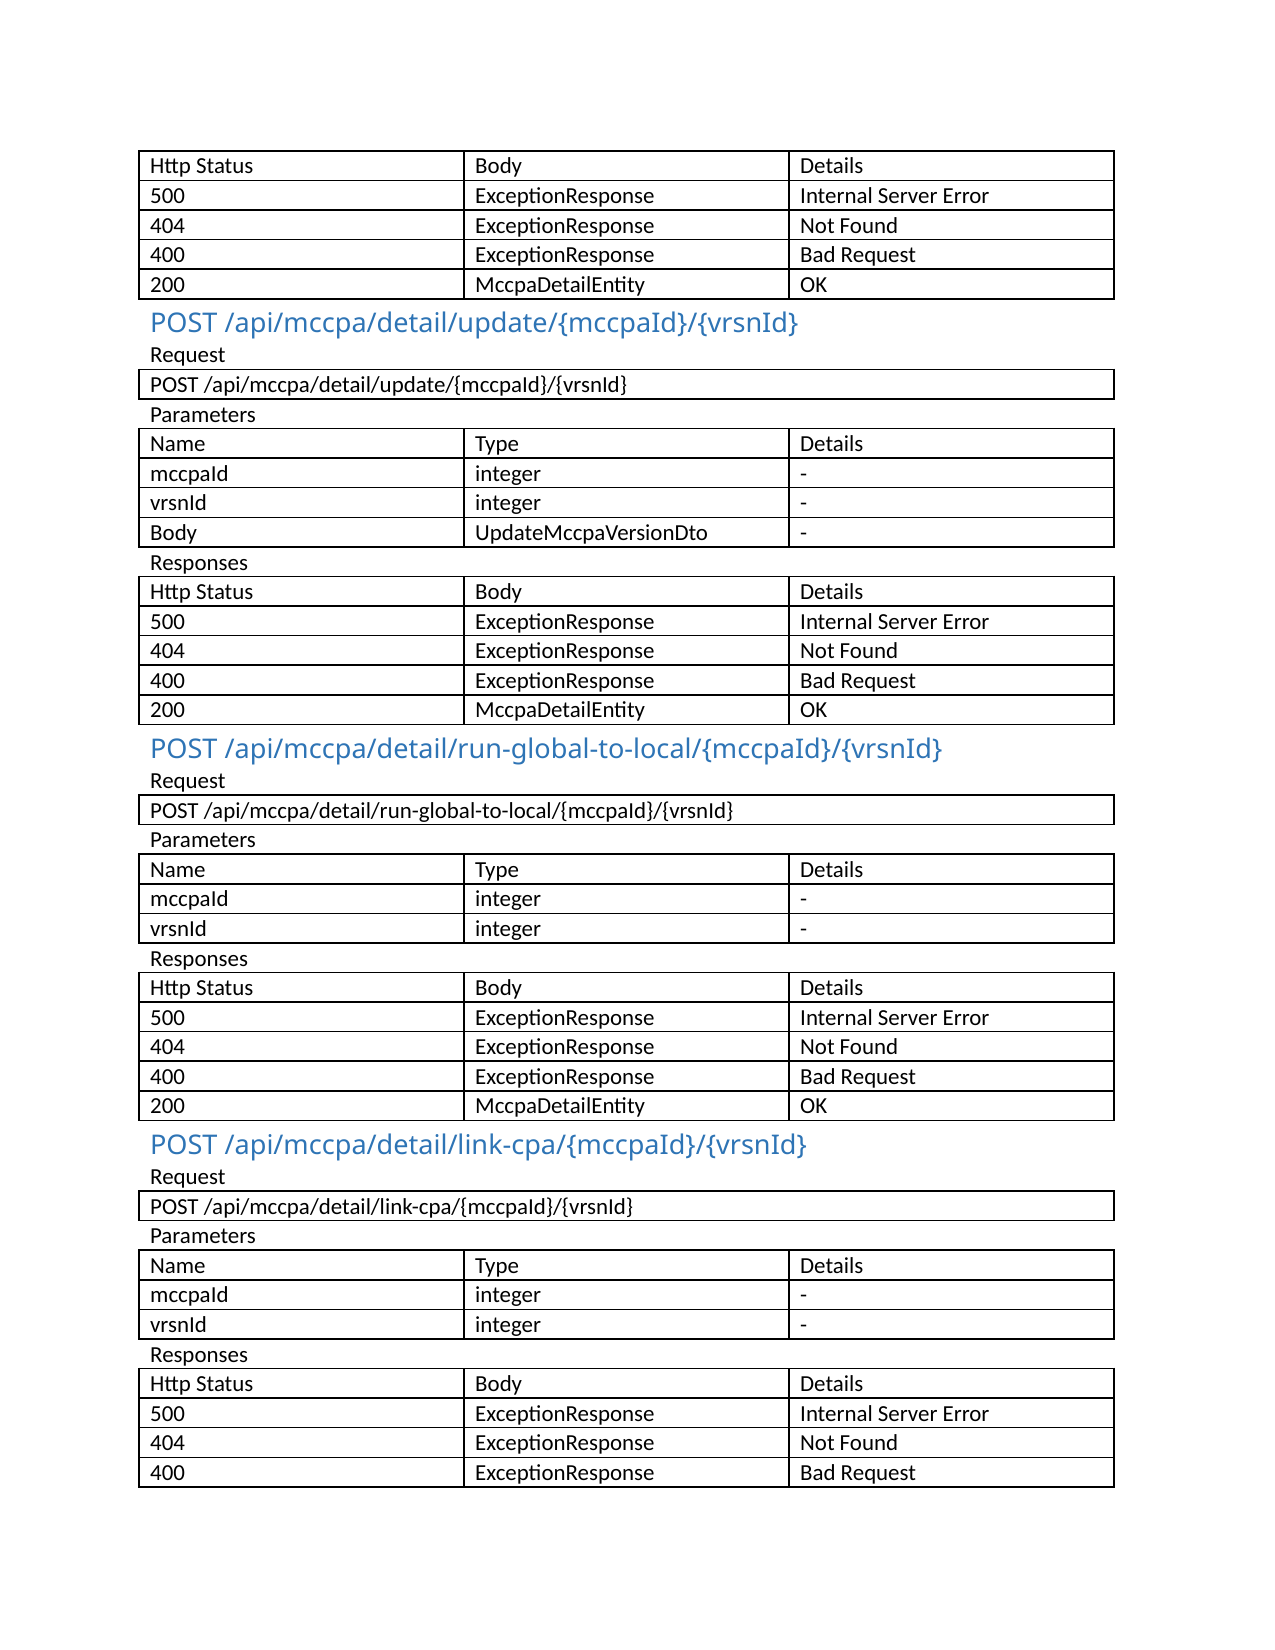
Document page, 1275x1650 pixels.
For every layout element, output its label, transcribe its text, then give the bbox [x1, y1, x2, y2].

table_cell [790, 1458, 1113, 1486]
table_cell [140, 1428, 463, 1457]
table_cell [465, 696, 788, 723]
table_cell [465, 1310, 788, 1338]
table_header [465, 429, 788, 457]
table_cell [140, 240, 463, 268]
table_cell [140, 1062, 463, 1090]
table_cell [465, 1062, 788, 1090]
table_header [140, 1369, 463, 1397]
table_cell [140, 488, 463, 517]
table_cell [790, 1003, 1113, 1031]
text Request [150, 341, 1125, 368]
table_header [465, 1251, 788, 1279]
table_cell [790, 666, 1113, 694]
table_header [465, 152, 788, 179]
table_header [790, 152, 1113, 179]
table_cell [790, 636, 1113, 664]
text Parameters [150, 400, 1125, 428]
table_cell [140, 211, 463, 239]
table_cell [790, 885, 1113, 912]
text Responses [150, 1340, 1125, 1368]
text Parameters [150, 1221, 1125, 1249]
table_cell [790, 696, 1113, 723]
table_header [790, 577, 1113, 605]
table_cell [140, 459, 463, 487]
text Parameters [150, 825, 1125, 853]
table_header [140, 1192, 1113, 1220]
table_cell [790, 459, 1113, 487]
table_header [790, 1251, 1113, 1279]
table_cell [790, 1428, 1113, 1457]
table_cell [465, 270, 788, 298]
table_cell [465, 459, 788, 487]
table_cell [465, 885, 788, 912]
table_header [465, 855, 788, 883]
text Responses [150, 548, 1125, 576]
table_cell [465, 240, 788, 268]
subtitle POST /api/mccpa/detail/update/{mccpaId}/{vrsnId} [150, 304, 1125, 341]
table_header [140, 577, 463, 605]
text Request [150, 766, 1125, 794]
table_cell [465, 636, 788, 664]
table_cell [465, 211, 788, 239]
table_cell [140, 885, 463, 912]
text Request [150, 1162, 1125, 1190]
subtitle POST /api/mccpa/detail/link-cpa/{mccpaId}/{vrsnId} [150, 1125, 1125, 1162]
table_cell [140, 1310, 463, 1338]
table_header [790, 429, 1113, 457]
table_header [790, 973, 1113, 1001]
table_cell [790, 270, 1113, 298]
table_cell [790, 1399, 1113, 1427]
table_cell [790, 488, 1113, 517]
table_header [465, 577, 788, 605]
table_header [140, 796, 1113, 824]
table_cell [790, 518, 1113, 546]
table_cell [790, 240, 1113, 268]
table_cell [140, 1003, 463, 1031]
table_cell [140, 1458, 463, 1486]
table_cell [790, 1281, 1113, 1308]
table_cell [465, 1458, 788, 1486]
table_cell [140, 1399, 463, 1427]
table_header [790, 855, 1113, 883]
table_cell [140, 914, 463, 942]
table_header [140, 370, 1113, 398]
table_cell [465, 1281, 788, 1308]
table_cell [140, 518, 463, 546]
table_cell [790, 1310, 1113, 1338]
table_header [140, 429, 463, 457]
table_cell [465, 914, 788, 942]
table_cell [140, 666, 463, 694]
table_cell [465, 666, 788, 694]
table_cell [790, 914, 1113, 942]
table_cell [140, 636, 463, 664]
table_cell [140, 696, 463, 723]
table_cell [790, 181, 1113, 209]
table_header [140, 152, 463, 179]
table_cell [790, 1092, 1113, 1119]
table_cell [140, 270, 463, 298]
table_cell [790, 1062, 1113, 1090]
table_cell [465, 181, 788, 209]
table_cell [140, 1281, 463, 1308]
text Responses [150, 944, 1125, 972]
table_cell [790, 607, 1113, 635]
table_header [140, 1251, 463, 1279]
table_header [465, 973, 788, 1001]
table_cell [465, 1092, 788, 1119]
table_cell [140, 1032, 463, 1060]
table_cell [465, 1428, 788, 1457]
subtitle POST /api/mccpa/detail/run-global-to-local/{mccpaId}/{vrsnId} [150, 729, 1125, 766]
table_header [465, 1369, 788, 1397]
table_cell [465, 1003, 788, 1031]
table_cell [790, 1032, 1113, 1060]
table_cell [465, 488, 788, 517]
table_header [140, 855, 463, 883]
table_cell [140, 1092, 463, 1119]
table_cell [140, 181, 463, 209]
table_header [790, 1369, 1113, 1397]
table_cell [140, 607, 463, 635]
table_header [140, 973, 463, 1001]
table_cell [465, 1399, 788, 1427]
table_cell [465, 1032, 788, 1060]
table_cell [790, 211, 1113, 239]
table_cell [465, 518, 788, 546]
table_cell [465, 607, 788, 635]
